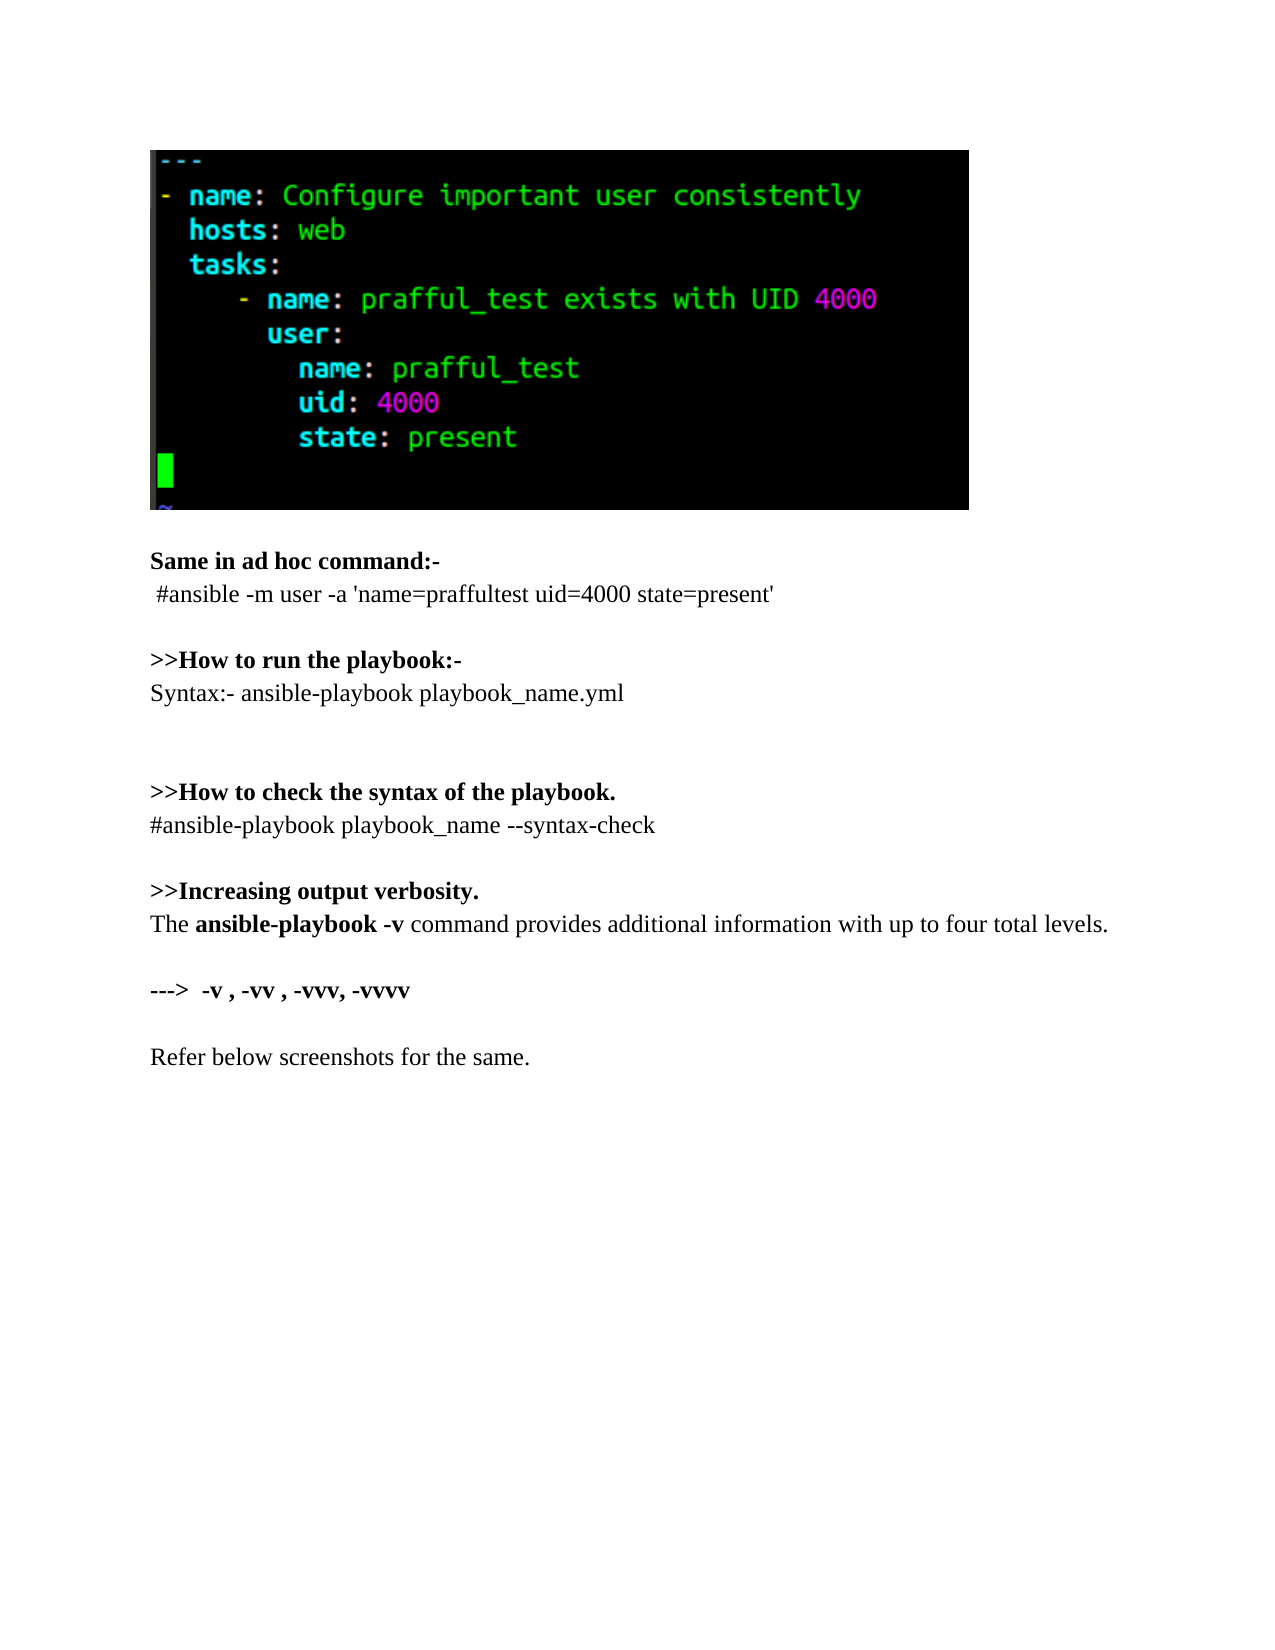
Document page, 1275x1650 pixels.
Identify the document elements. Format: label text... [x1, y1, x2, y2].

picture [150, 150, 969, 510]
text >>How to run the playbook:- [150, 645, 1125, 674]
text The ansible-playbook -v command provides additional information with up to four total levels. [150, 909, 1125, 938]
text >>Increasing output verbosity. [150, 876, 1125, 905]
text ---> -v , -vv , -vvv, -vvvv [150, 976, 1125, 1004]
text Same in ad hoc command:- [150, 546, 1125, 575]
text Syntax:- ansible-playbook playbook_name.yml [150, 678, 1125, 707]
text Refer below screenshots for the same. [150, 1042, 1125, 1070]
text >>How to check the syntax of the playbook. [150, 777, 1125, 806]
text #ansible -m user -a 'name=praffultest uid=4000 state=present' [150, 579, 1125, 608]
text #ansible-playbook playbook_name --syntax-check [150, 810, 1125, 839]
